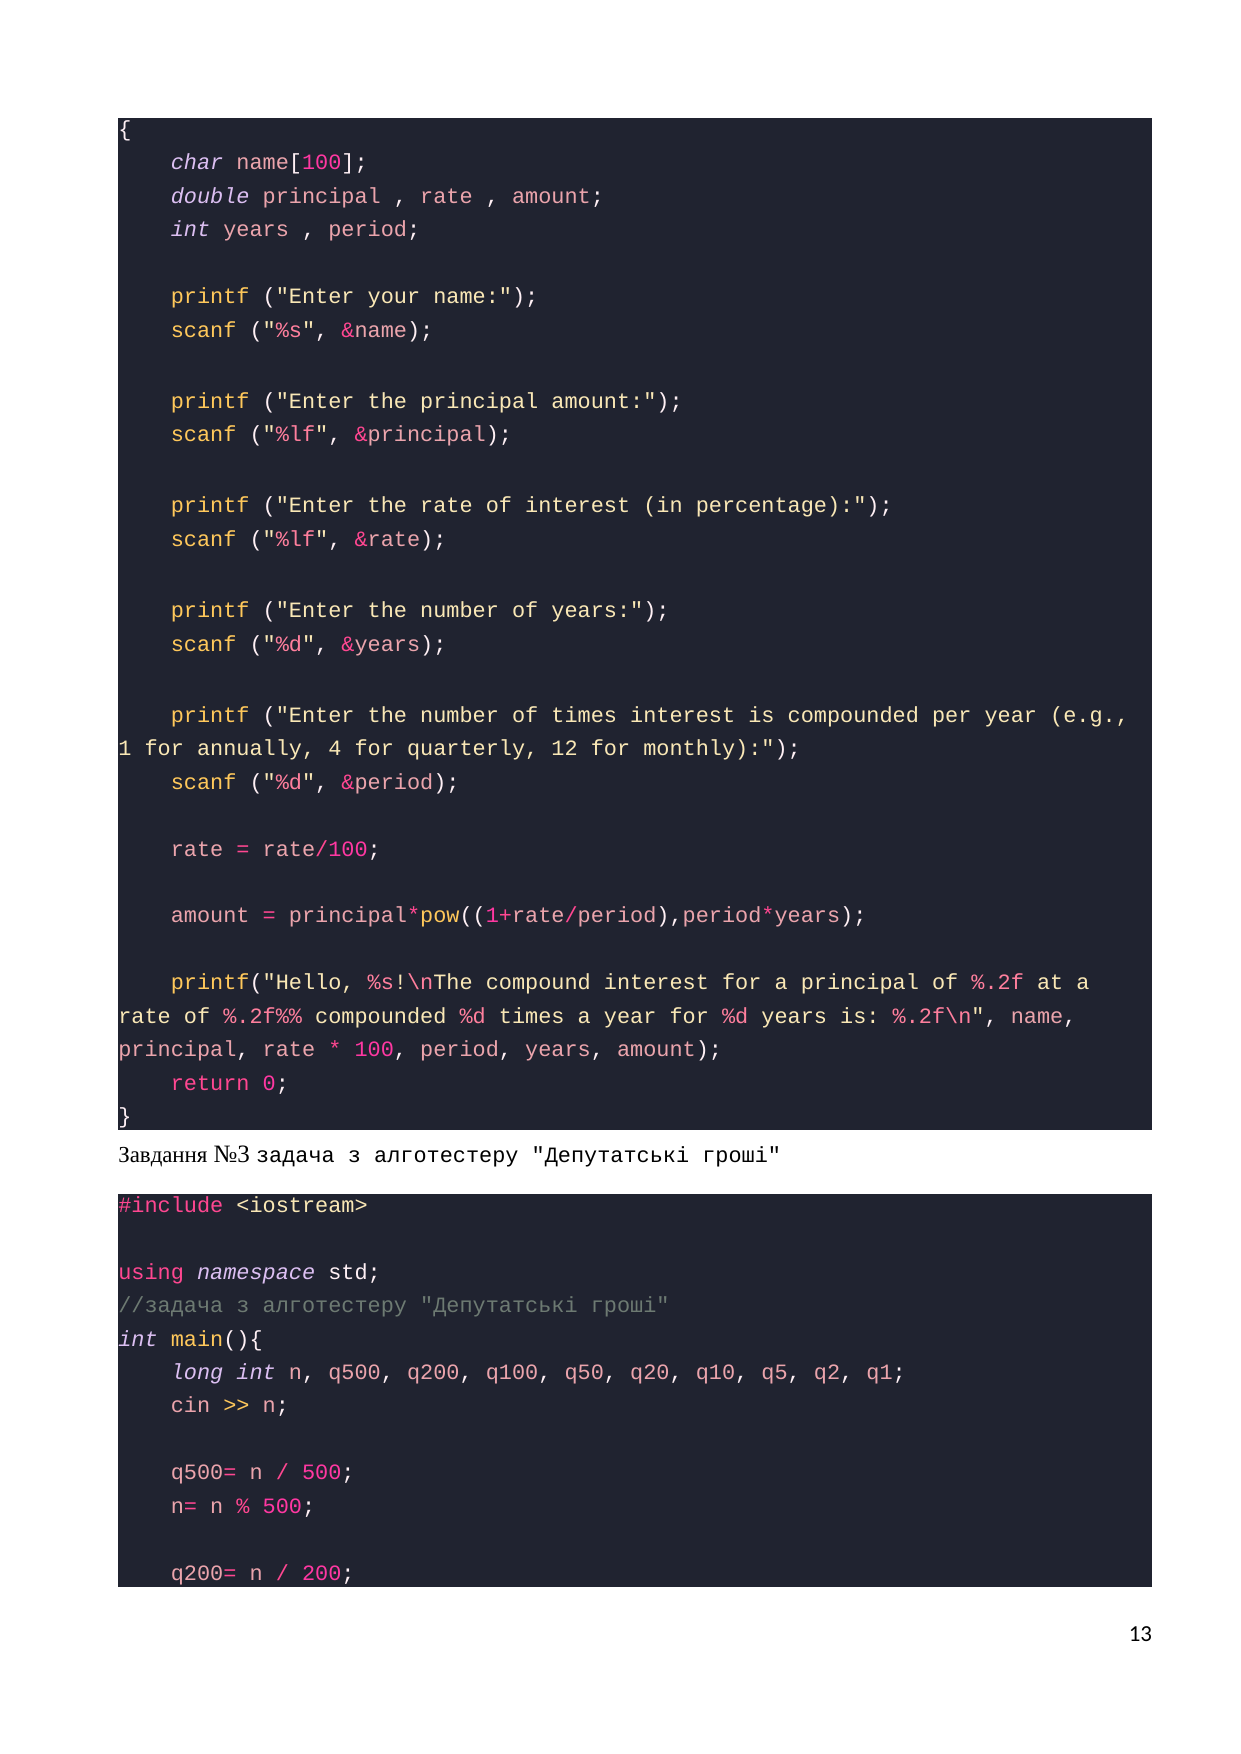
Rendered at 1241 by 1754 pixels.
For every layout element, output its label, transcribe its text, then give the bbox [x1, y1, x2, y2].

text int main(){ [118, 1328, 1152, 1352]
text printf ("Enter your name:"); [118, 285, 1152, 310]
text printf ("Enter the principal amount:"); [118, 390, 1152, 415]
text printf("Hello, %s!\nThe compound interest for a principal of %.2f at a rate of %.2f%% compounded %d times a year for %d years is: %.2f\n", name, principal, rate * 100, period, years, amount); [118, 972, 1152, 1063]
text } [118, 1105, 1152, 1130]
text scanf ("%s", &name); [118, 319, 1152, 343]
text q500= n / 500; [118, 1461, 1152, 1486]
text n= n % 500; [118, 1495, 1152, 1520]
text using namespace std; [118, 1261, 1152, 1286]
text printf ("Enter the number of years:"); [118, 599, 1152, 624]
text amount = principal*pow((1+rate/period),period*years); [118, 905, 1152, 929]
text scanf ("%lf", &rate); [118, 528, 1152, 553]
text cin >> n; [118, 1394, 1152, 1419]
text q200= n / 200; [118, 1562, 1152, 1587]
text //задача з алготестеру "Депутатські гроші" [118, 1294, 1152, 1319]
text double principal , rate , amount; [118, 185, 1152, 210]
text scanf ("%d", &years); [118, 633, 1152, 658]
text printf ("Enter the number of times interest is compounded per year (e.g., 1 for annually, 4 for quarterly, 12 for monthly):"); [118, 704, 1152, 762]
text { [118, 118, 1152, 143]
text #include <iostream> [118, 1194, 1152, 1219]
text int years , period; [118, 218, 1152, 243]
text char name[100]; [118, 152, 1152, 176]
text printf ("Enter the rate of interest (in percentage):"); [118, 495, 1152, 519]
text Завдання №3 задача з алготестеру "Депутатські гроші" [118, 1139, 1152, 1169]
text return 0; [118, 1072, 1152, 1097]
text rate = rate/100; [118, 838, 1152, 863]
text scanf ("%lf", &principal); [118, 423, 1152, 448]
text scanf ("%d", &period); [118, 771, 1152, 796]
text long int n, q500, q200, q100, q50, q20, q10, q5, q2, q1; [118, 1361, 1152, 1386]
